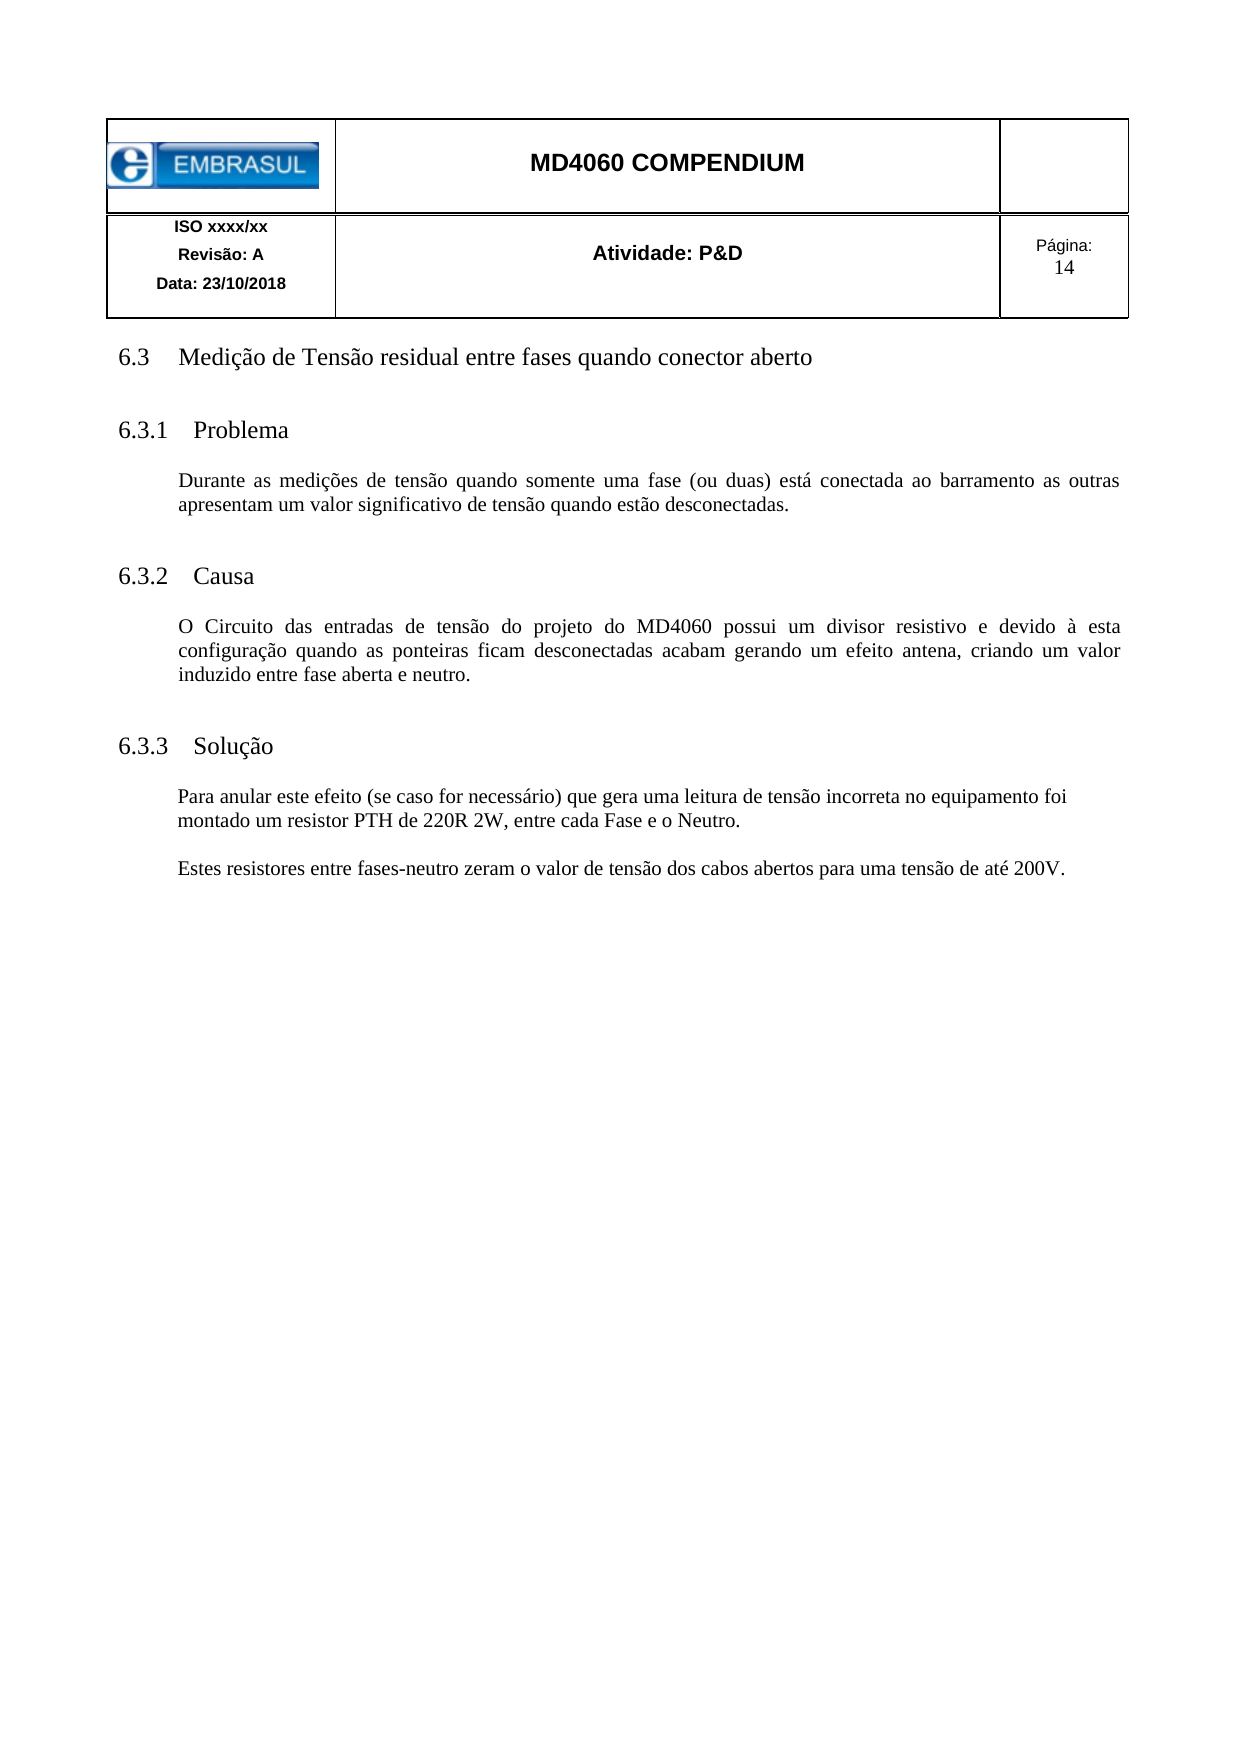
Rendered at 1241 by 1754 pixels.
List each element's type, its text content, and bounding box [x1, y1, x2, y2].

subtitle Medição de Tensão residual entre fases quando conector aberto [118, 342, 1122, 370]
text O Circuito das entradas de tensão do projeto do MD4060 possui um divisor resistivo e devido à esta configuração quando as ponteiras ficam desconectadas acabam gerando um efeito antena, criando um valor induzido entre fase aberta e neutro. [178, 614, 1122, 686]
text Durante as medições de tensão quando somente uma fase (ou duas) está conectada ao barramento as outras apresentam um valor significativo de tensão quando estão desconectadas. [178, 468, 1122, 516]
subtitle Solução [118, 731, 1122, 760]
subtitle Problema [118, 415, 1122, 444]
picture [106, 142, 319, 189]
subtitle Causa [118, 561, 1122, 590]
text Estes resistores entre fases-neutro zeram o valor de tensão dos cabos abertos para uma tensão de até 200V. [177, 856, 1122, 880]
text Para anular este efeito (se caso for necessário) que gera uma leitura de tensão incorreta no equipamento foi montado um resistor PTH de 220R 2W, entre cada Fase e o Neutro. [177, 784, 1122, 832]
